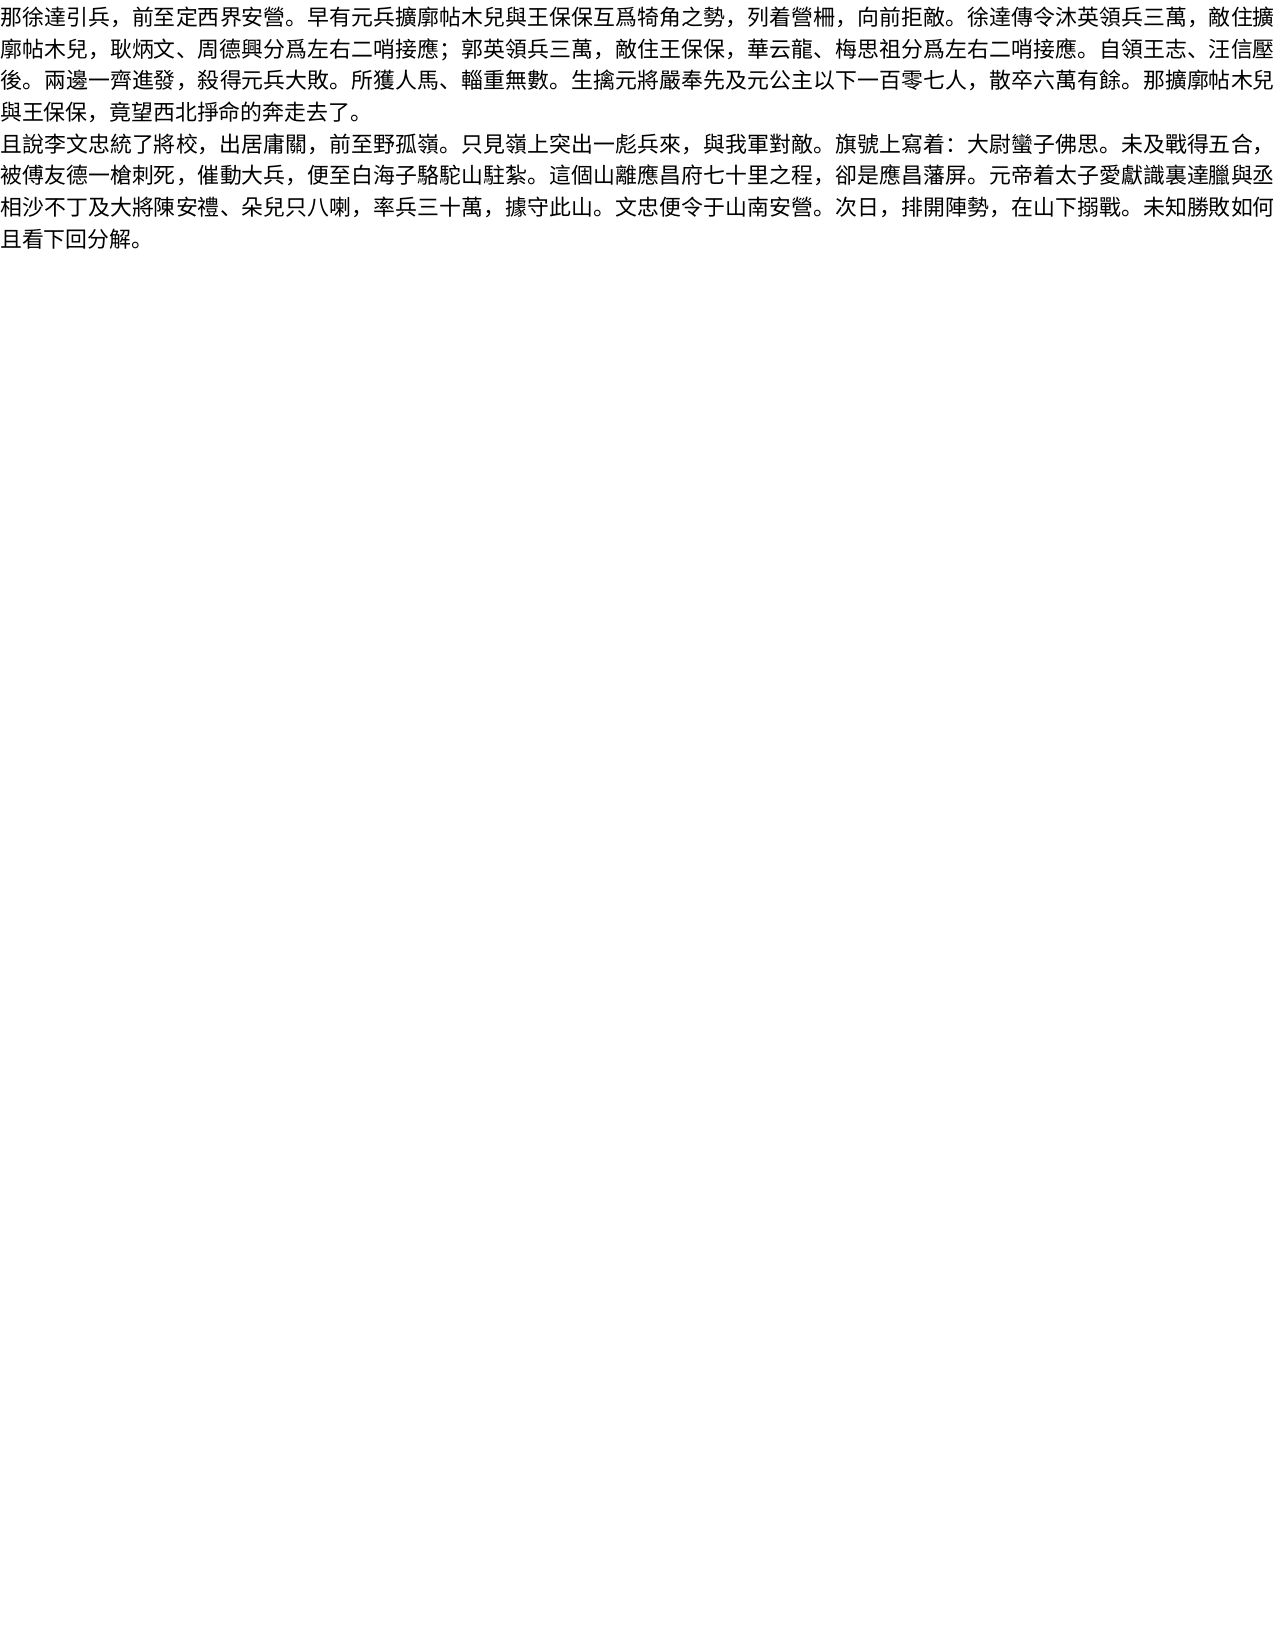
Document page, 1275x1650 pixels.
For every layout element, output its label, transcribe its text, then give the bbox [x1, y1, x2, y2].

text 且說李文忠統了將校，出居庸關，前至野孤嶺。只見嶺上突出一彪兵來，與我軍對敵。旗號上寫着：大尉蠻子佛思。未及戰得五合，被傅友德一槍刺死，催動大兵，便至白海子駱駝山駐紮。這個山離應昌府七十里之程，卻是應昌藩屏。元帝着太子愛獻識裏達臘與丞相沙不丁及大將陳安禮、朵兒只八喇，率兵三十萬，據守此山。文忠便令于山南安營。次日，排開陣勢，在山下搦戰。未知勝敗如何，且看下回分解。 [0, 127, 1275, 253]
text 那徐達引兵，前至定西界安營。早有元兵擴廓帖木兒與王保保互爲犄角之勢，列着營柵，向前拒敵。徐達傳令沐英領兵三萬，敵住擴廓帖木兒，耿炳文、周德興分爲左右二哨接應；郭英領兵三萬，敵住王保保，華云龍、梅思祖分爲左右二哨接應。自領王志、汪信壓後。兩邊一齊進發，殺得元兵大敗。所獲人馬、輜重無數。生擒元將嚴奉先及元公主以下一百零七人，散卒六萬有餘。那擴廓帖木兒與王保保，竟望西北掙命的奔走去了。 [0, 0, 1275, 127]
